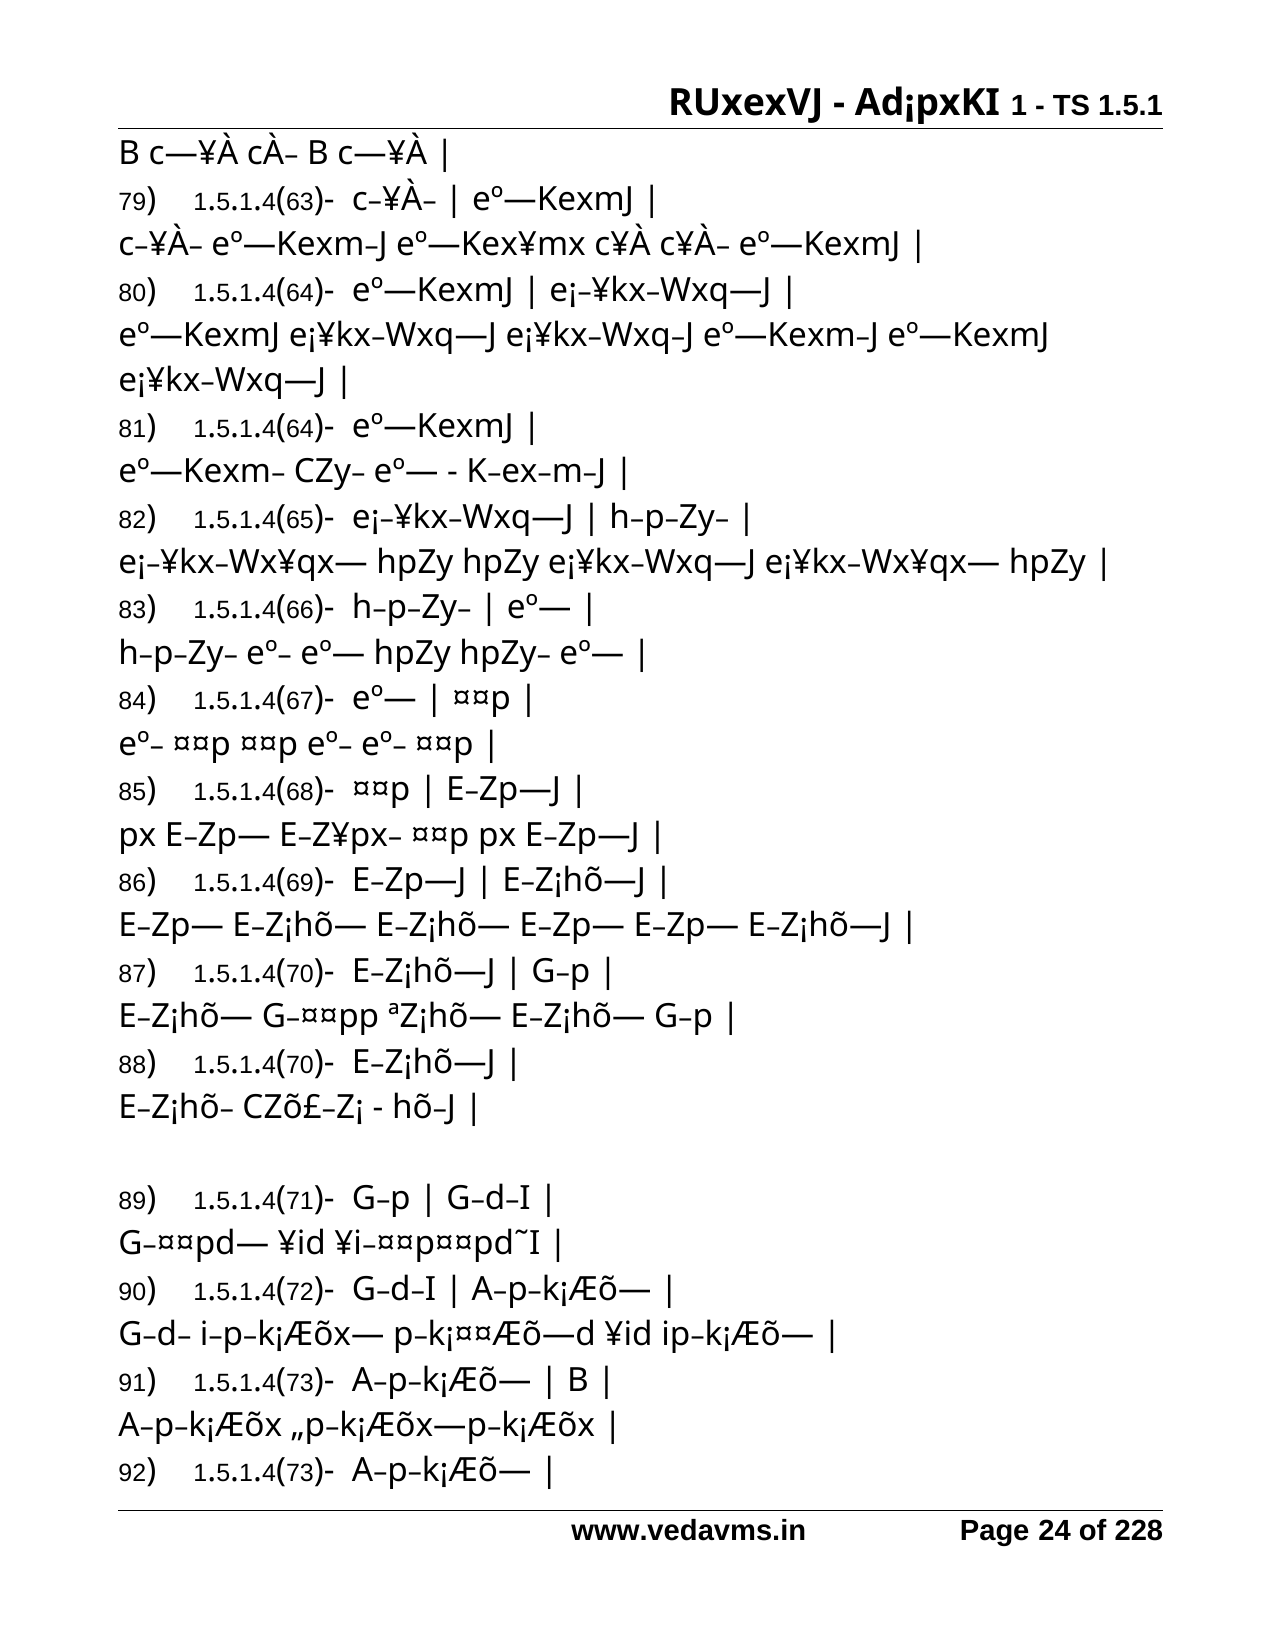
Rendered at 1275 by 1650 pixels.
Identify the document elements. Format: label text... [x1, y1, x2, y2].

text eº—KexmJ e¡¥kx–Wxq—J e¡¥kx–Wxq–J eº—Kexm–J eº—KexmJ [118, 311, 1163, 356]
text 89) 1.5.1.4(71)- G–p | G–d–I | [118, 1174, 1163, 1219]
text 88) 1.5.1.4(70)- E–Z¡hõ—J | [118, 1037, 1163, 1083]
text eº—Kexm– CZy– eº— - K–ex–m–J | [118, 447, 1163, 492]
text h–p–Zy– eº– eº— hpZy hpZy– eº— | [118, 629, 1163, 674]
text eº– ¤¤p ¤¤p eº– eº– ¤¤p | [118, 719, 1163, 765]
text 86) 1.5.1.4(69)- E–Zp—J | E–Z¡hõ—J | [118, 856, 1163, 901]
text px E–Zp— E–Z¥px– ¤¤p px E–Zp—J | [118, 810, 1163, 856]
text 87) 1.5.1.4(70)- E–Z¡hõ—J | G–p | [118, 947, 1163, 992]
text G–d– i–p–k¡Æõx— p–k¡¤¤Æõ—d ¥id ip–k¡Æõ— | [118, 1310, 1163, 1355]
text 85) 1.5.1.4(68)- ¤¤p | E–Zp—J | [118, 765, 1163, 810]
text 79) 1.5.1.4(63)- c–¥À– | eº—KexmJ | [118, 174, 1163, 220]
text E–Z¡hõ– CZõ£–Z¡ - hõ–J | [118, 1083, 1163, 1128]
text 90) 1.5.1.4(72)- G–d–I | A–p–k¡Æõ— | [118, 1264, 1163, 1310]
text 92) 1.5.1.4(73)- A–p–k¡Æõ— | [118, 1446, 1163, 1492]
text 80) 1.5.1.4(64)- eº—KexmJ | e¡–¥kx–Wxq—J | [118, 265, 1163, 311]
text E–Z¡hõ— G–¤¤pp ªZ¡hõ— E–Z¡hõ— G–p | [118, 992, 1163, 1037]
text G–¤¤pd— ¥id ¥i–¤¤p¤¤pd˜I | [118, 1219, 1163, 1264]
text B c—¥À cÀ– B c—¥À | [118, 129, 1163, 174]
text 83) 1.5.1.4(66)- h–p–Zy– | eº— | [118, 583, 1163, 629]
text 84) 1.5.1.4(67)- eº— | ¤¤p | [118, 674, 1163, 719]
text 91) 1.5.1.4(73)- A–p–k¡Æõ— | B | [118, 1355, 1163, 1401]
text e¡–¥kx–Wx¥qx— hpZy hpZy e¡¥kx–Wxq—J e¡¥kx–Wx¥qx— hpZy | [118, 538, 1163, 583]
text E–Zp— E–Z¡hõ— E–Z¡hõ— E–Zp— E–Zp— E–Z¡hõ—J | [118, 901, 1163, 947]
text e¡¥kx–Wxq—J | [118, 356, 1163, 402]
text A–p–k¡Æõx „p–k¡Æõx—p–k¡Æõx | [118, 1401, 1163, 1446]
text 81) 1.5.1.4(64)- eº—KexmJ | [118, 402, 1163, 447]
text c–¥À– eº—Kexm–J eº—Kex¥mx c¥À c¥À– eº—KexmJ | [118, 220, 1163, 265]
text 82) 1.5.1.4(65)- e¡–¥kx–Wxq—J | h–p–Zy– | [118, 492, 1163, 538]
